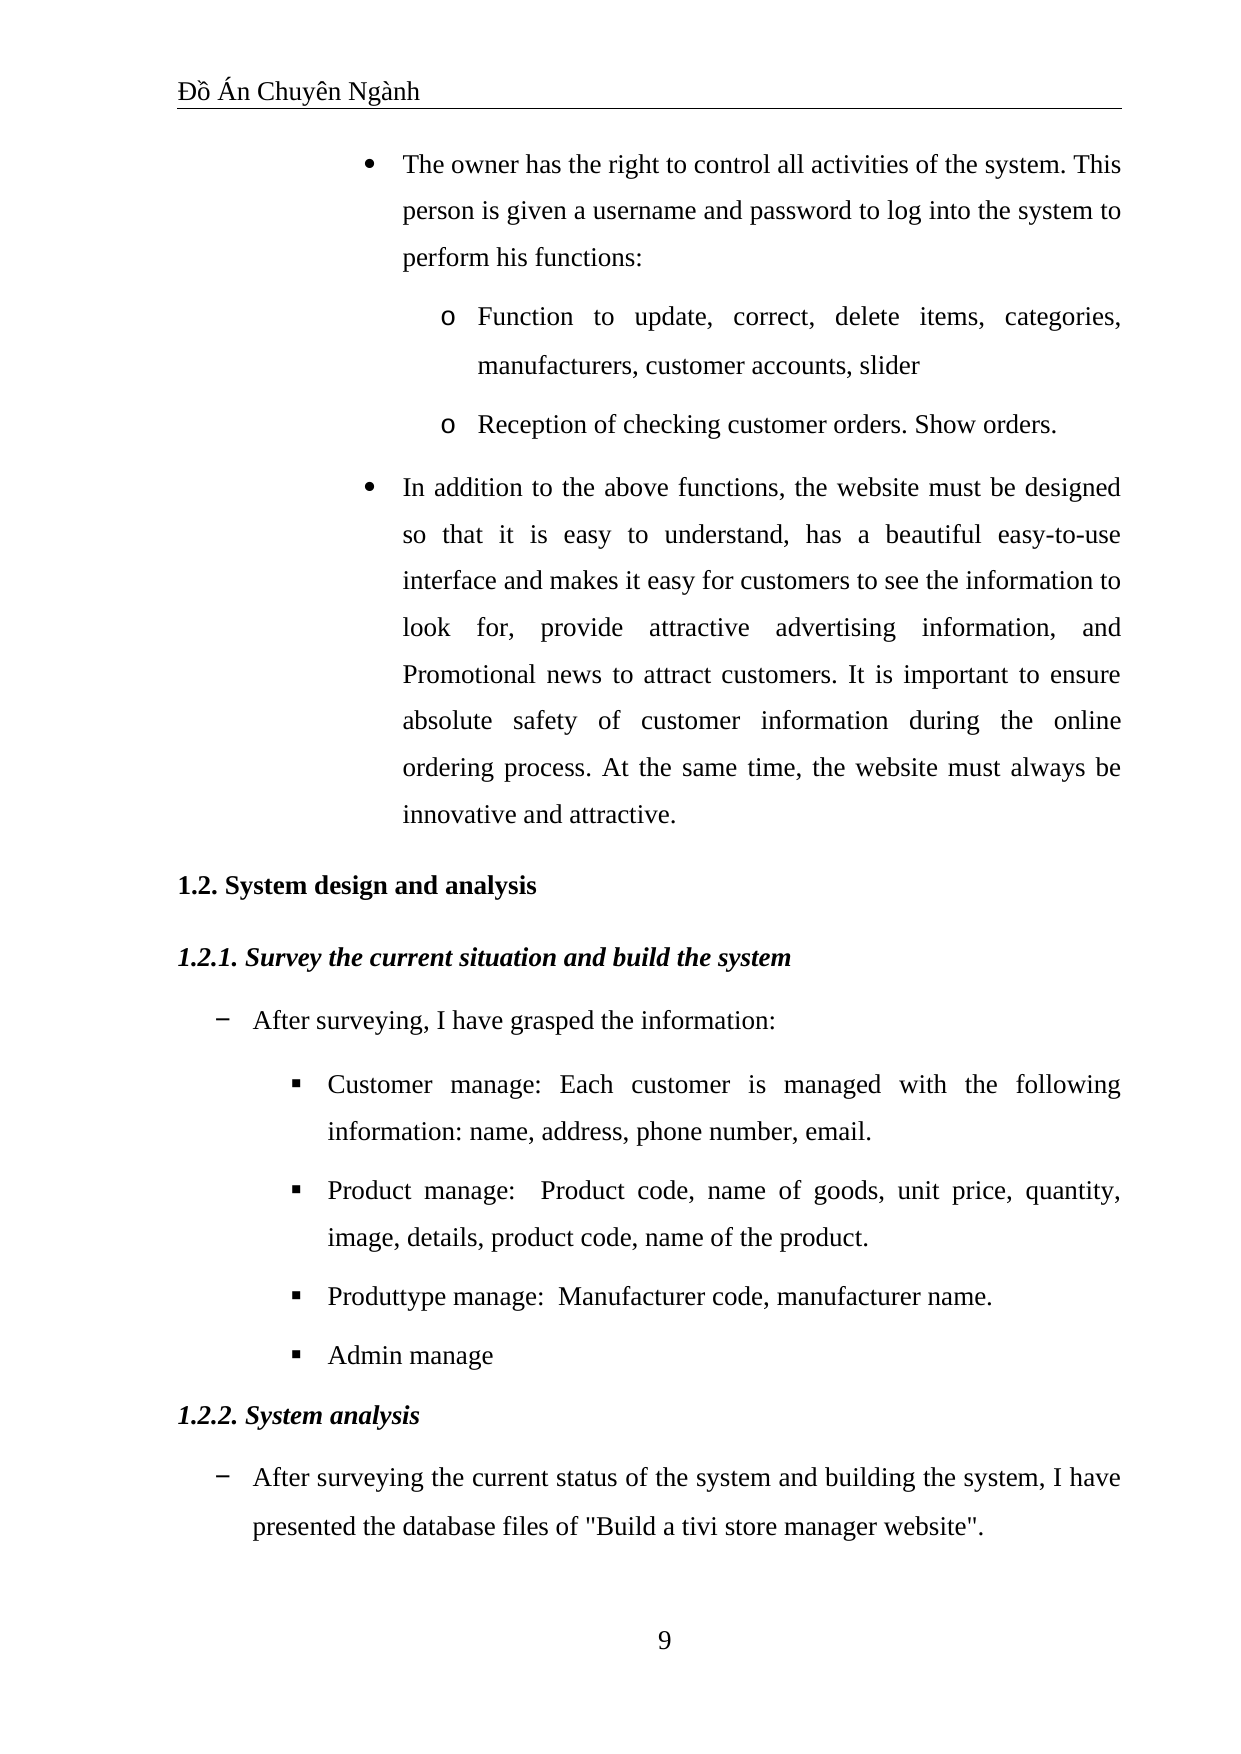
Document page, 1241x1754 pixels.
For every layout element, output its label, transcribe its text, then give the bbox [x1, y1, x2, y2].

list After surveying the current status of the system and building the system, I have presented the database files of "Build a tivi store manager website". [215, 1458, 1122, 1541]
text System analysis [177, 1399, 1122, 1430]
list After surveying, I have grasped the information: [215, 1000, 1122, 1037]
list Produttype manage: Manufacturer code, manufacturer name. [290, 1280, 1122, 1311]
text System design and analysis [177, 869, 1122, 901]
list Admin manage [290, 1339, 1122, 1371]
list Function to update, correct, delete items, categories, manufacturers, customer accounts, slider [440, 300, 1122, 380]
list Product manage: Product code, name of goods, unit price, quantity, image, details, product code, name of the product. [290, 1174, 1122, 1252]
list Reception of checking customer orders. Show orders. [440, 408, 1122, 442]
list Customer manage: Each customer is managed with the following information: name, address, phone number, email. [290, 1068, 1122, 1146]
list The owner has the right to control all activities of the system. This person is given a username and password to log into the system to perform his functions: [365, 148, 1122, 272]
list In addition to the above functions, the website must be designed so that it is easy to understand, has a beautiful easy-to-use interface and makes it easy for customers to see the information to look for, provide attractive advertising information, and Promotional news to attract customers. It is important to ensure absolute safety of customer information during the online ordering process. At the same time, the website must always be innovative and attractive. [365, 471, 1122, 829]
text Survey the current situation and build the system [177, 941, 1122, 972]
